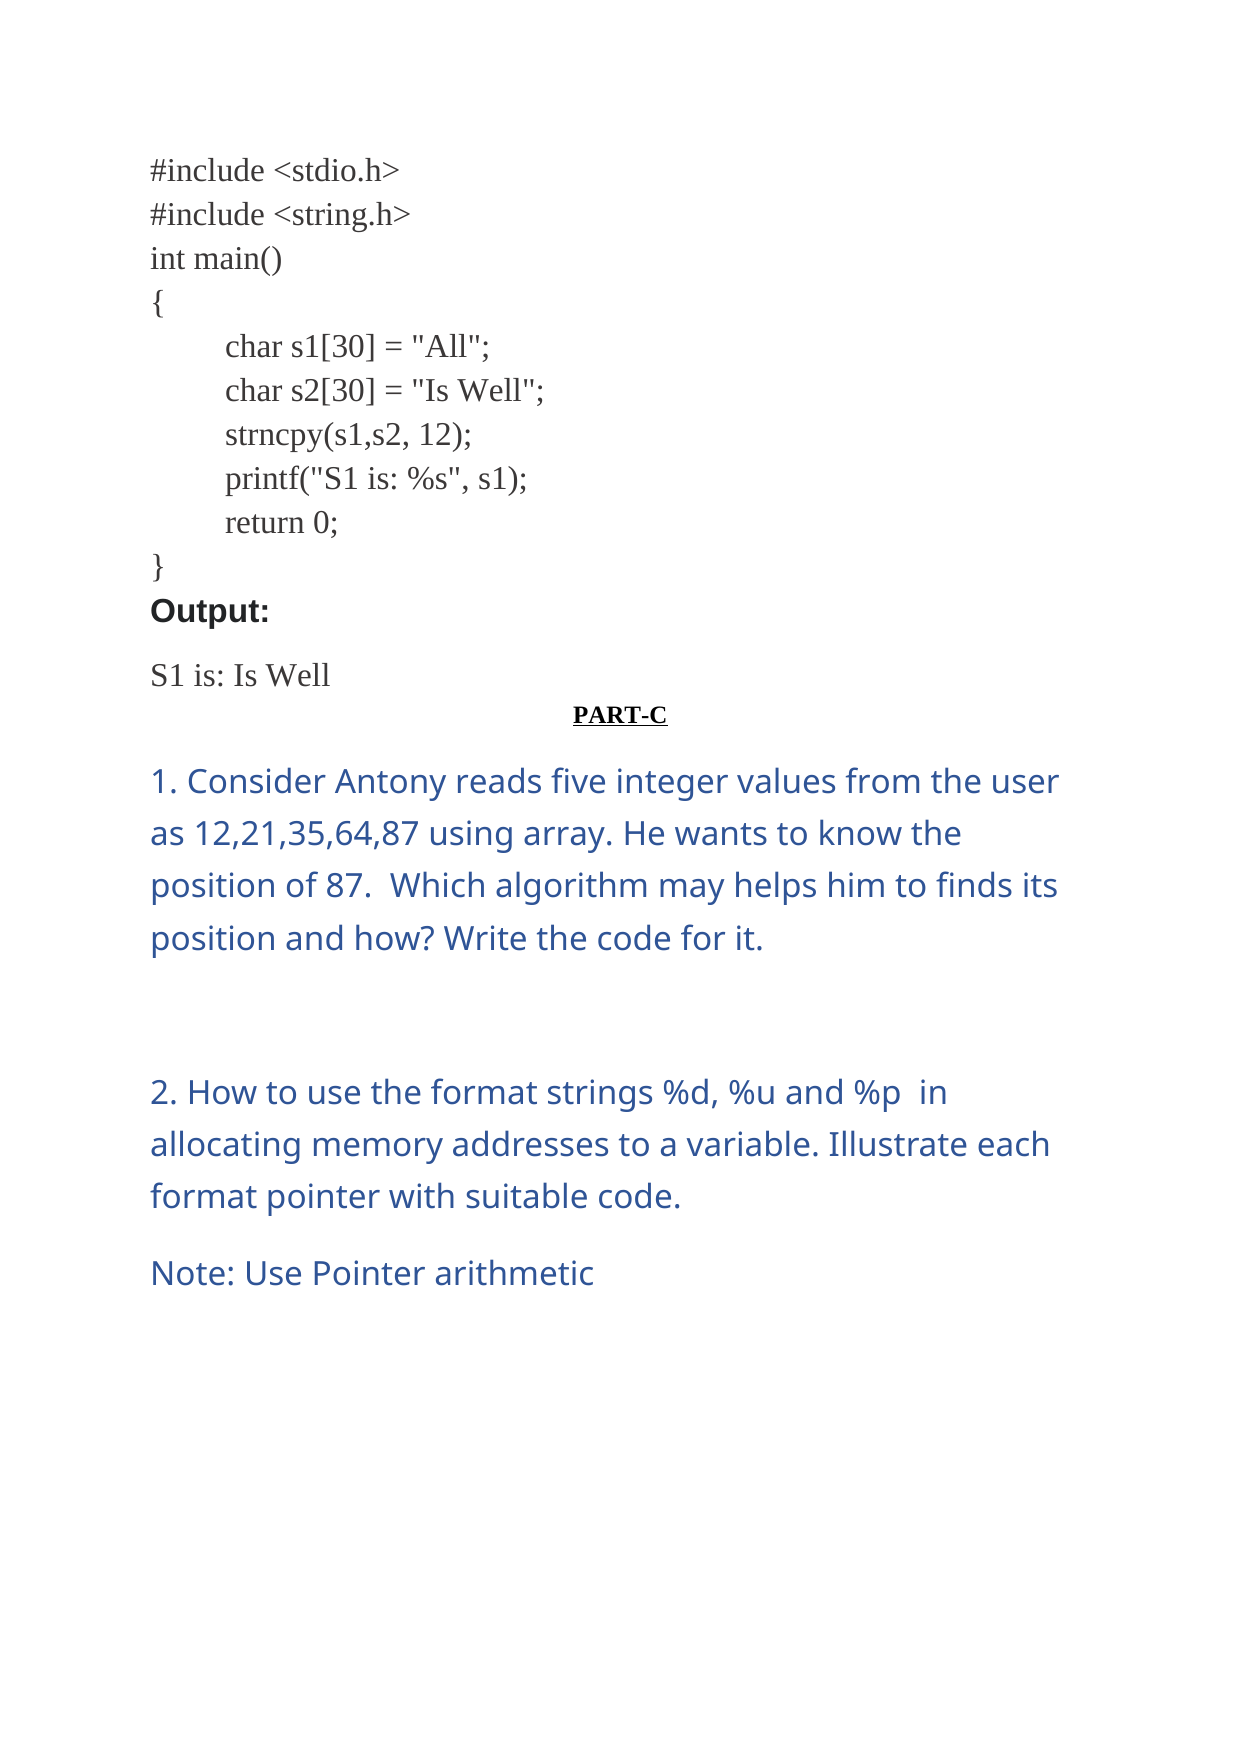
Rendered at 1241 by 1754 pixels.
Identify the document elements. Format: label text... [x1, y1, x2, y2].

subtitle 1. Consider Antony reads five integer values from the user as 12,21,35,64,87 using array. He wants to know the position of 87. Which algorithm may helps him to finds its position and how? Write the code for it. [150, 758, 1090, 960]
text strncpy(s1,s2, 12); [150, 414, 1090, 453]
text } [150, 547, 1090, 585]
text int main() [150, 238, 1090, 276]
text PART-C [150, 700, 1090, 728]
text { [150, 282, 1090, 321]
text #include <stdio.h> [150, 150, 1090, 188]
text printf("S1 is: %s", s1); [150, 458, 1090, 497]
text S1 is: Is Well [150, 656, 1090, 694]
text char s2[30] = "Is Well"; [150, 370, 1090, 409]
text return 0; [150, 502, 1090, 541]
text #include <string.h> [150, 194, 1090, 232]
subtitle Note: Use Pointer arithmetic [150, 1250, 1090, 1296]
text char s1[30] = "All"; [150, 326, 1090, 364]
subtitle 2. How to use the format strings %d, %u and %p in allocating memory addresses to a variable. Illustrate each format pointer with suitable code. [150, 1069, 1090, 1218]
text Output: [150, 591, 1090, 629]
